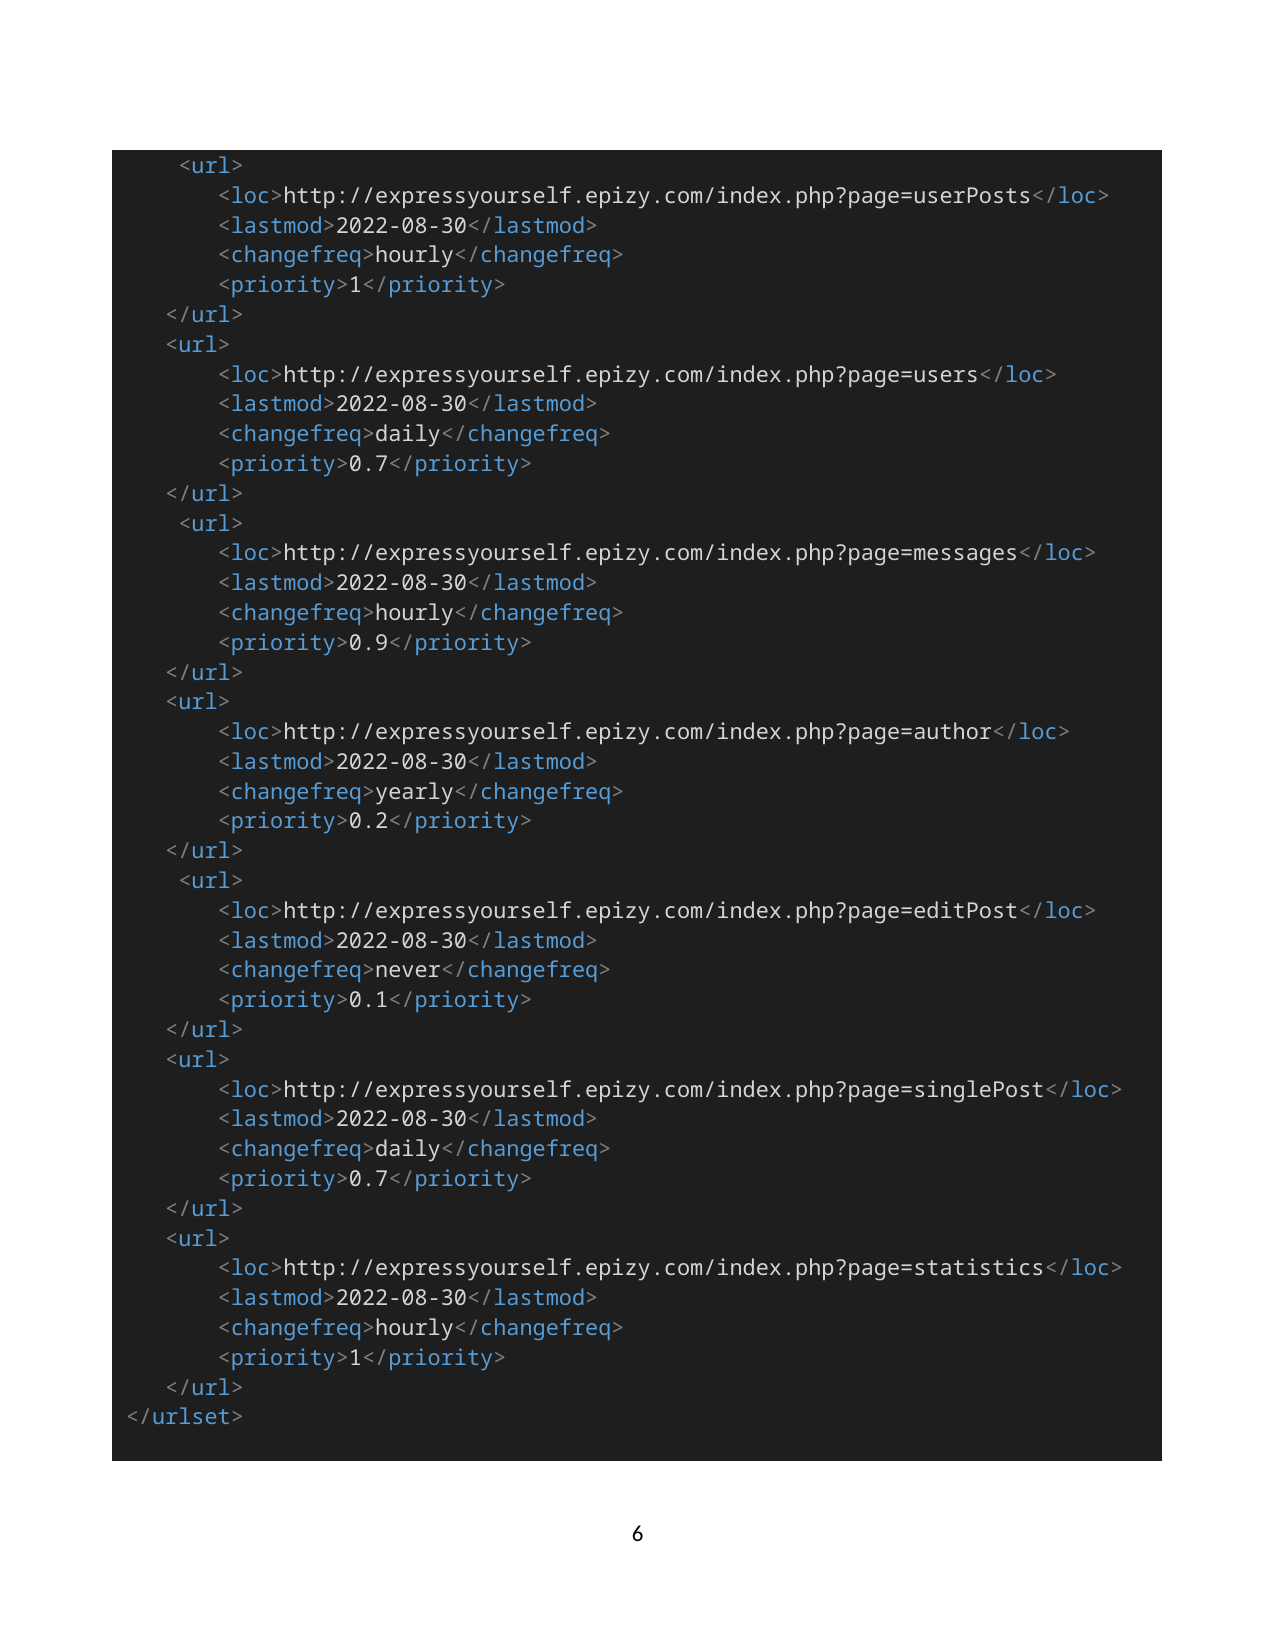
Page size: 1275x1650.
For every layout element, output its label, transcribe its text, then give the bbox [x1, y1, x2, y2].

text <loc>http://expressyourself.epizy.com/index.php?page=author</loc> [112, 716, 1162, 746]
text <loc>http://expressyourself.epizy.com/index.php?page=editPost</loc> [112, 895, 1162, 924]
text <url> [112, 150, 1162, 180]
text <url> [112, 329, 1162, 358]
text </url> [112, 478, 1162, 507]
text </url> [112, 835, 1162, 865]
text <changefreq>daily</changefreq> [112, 418, 1162, 448]
text <url> [112, 1222, 1162, 1252]
text <priority>1</priority> [112, 1342, 1162, 1371]
text <changefreq>daily</changefreq> [112, 1133, 1162, 1163]
text <lastmod>2022-08-30</lastmod> [112, 388, 1162, 418]
text </url> [112, 1371, 1162, 1401]
text <loc>http://expressyourself.epizy.com/index.php?page=singlePost</loc> [112, 1073, 1162, 1103]
text <priority>0.1</priority> [112, 984, 1162, 1014]
text <priority>0.2</priority> [112, 805, 1162, 835]
text <changefreq>yearly</changefreq> [112, 776, 1162, 805]
text <priority>1</priority> [112, 269, 1162, 299]
text </url> [112, 1014, 1162, 1044]
text <url> [112, 865, 1162, 895]
text <loc>http://expressyourself.epizy.com/index.php?page=userPosts</loc> [112, 180, 1162, 209]
text <lastmod>2022-08-30</lastmod> [112, 567, 1162, 597]
text <changefreq>hourly</changefreq> [112, 239, 1162, 269]
text </url> [112, 1193, 1162, 1222]
text <changefreq>hourly</changefreq> [112, 1312, 1162, 1342]
text </url> [112, 656, 1162, 686]
text <priority>0.7</priority> [112, 1163, 1162, 1193]
text <priority>0.9</priority> [112, 627, 1162, 656]
text <url> [112, 686, 1162, 716]
text </urlset> [112, 1401, 1162, 1431]
text <lastmod>2022-08-30</lastmod> [112, 209, 1162, 239]
text <loc>http://expressyourself.epizy.com/index.php?page=messages</loc> [112, 537, 1162, 567]
text <loc>http://expressyourself.epizy.com/index.php?page=statistics</loc> [112, 1252, 1162, 1282]
text </url> [112, 299, 1162, 329]
text <lastmod>2022-08-30</lastmod> [112, 1282, 1162, 1312]
text <loc>http://expressyourself.epizy.com/index.php?page=users</loc> [112, 358, 1162, 388]
text <changefreq>never</changefreq> [112, 954, 1162, 984]
text <changefreq>hourly</changefreq> [112, 597, 1162, 627]
text <url> [112, 1044, 1162, 1073]
text <priority>0.7</priority> [112, 448, 1162, 478]
text <lastmod>2022-08-30</lastmod> [112, 746, 1162, 776]
text <lastmod>2022-08-30</lastmod> [112, 1103, 1162, 1133]
text <lastmod>2022-08-30</lastmod> [112, 924, 1162, 954]
text <url> [112, 507, 1162, 537]
